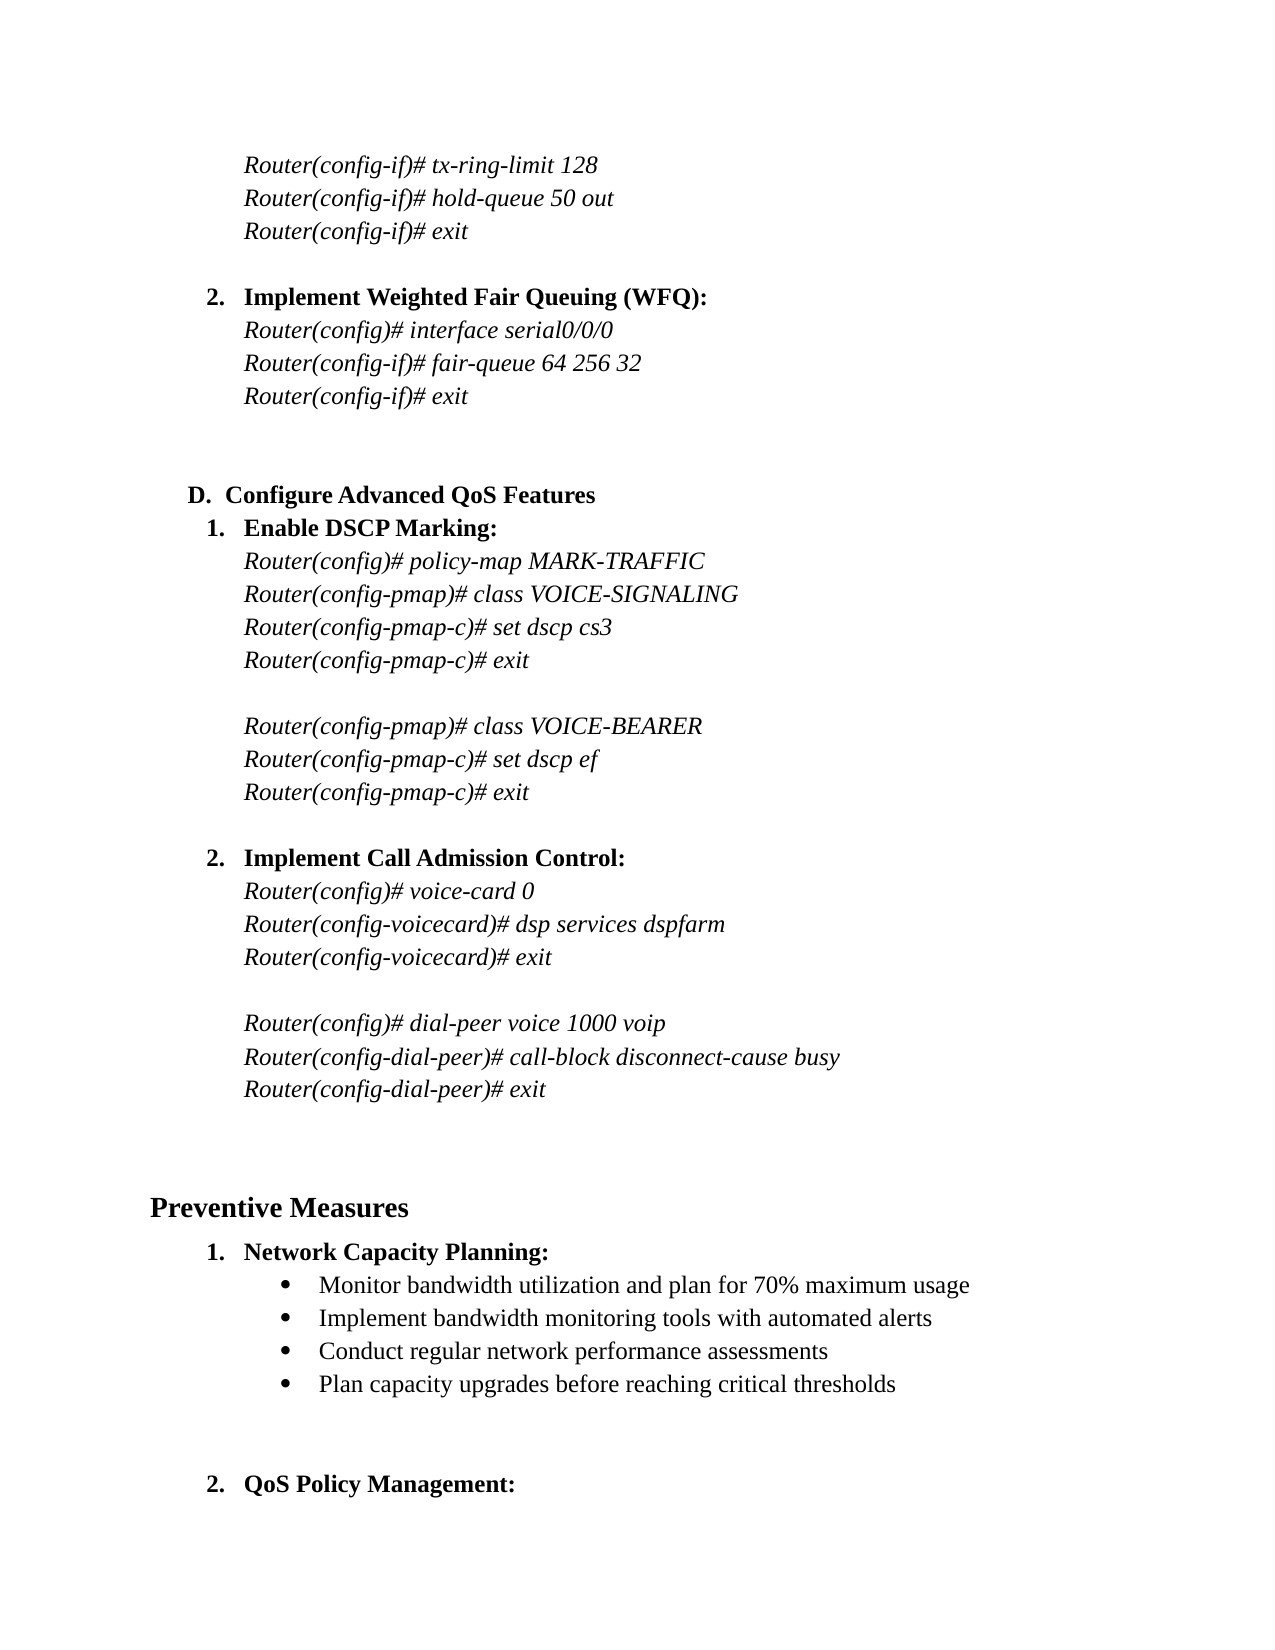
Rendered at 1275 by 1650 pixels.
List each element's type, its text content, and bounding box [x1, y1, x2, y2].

list Enable DSCP Marking: [206, 513, 1125, 542]
list Monitor bandwidth utilization and plan for 70% maximum usage [281, 1270, 1125, 1299]
list Configure Advanced QoS Features [187, 480, 1125, 509]
list Router(config)# policy-map MARK-TRAFFIC [244, 546, 1125, 575]
list Implement bandwidth monitoring tools with automated alerts [281, 1303, 1125, 1332]
list Router(config-if)# exit [244, 381, 1125, 410]
list Router(config-if)# fair-queue 64 256 32 [244, 348, 1125, 377]
list Router(config-pmap)# class VOICE-SIGNALING [244, 579, 1125, 608]
list Implement Weighted Fair Queuing (WFQ): [206, 282, 1125, 311]
list Router(config-voicecard)# dsp services dspfarm [244, 909, 1125, 938]
list Network Capacity Planning: [206, 1237, 1125, 1266]
subtitle Preventive Measures [150, 1190, 1125, 1224]
list Router(config-if)# tx-ring-limit 128 [244, 150, 1125, 179]
list Plan capacity upgrades before reaching critical thresholds [281, 1369, 1125, 1398]
list Router(config-pmap-c)# set dscp ef [244, 744, 1125, 773]
list Router(config-pmap-c)# exit [244, 645, 1125, 674]
list Router(config-if)# exit [244, 216, 1125, 245]
list Router(config-if)# hold-queue 50 out [244, 183, 1125, 212]
list Router(config-pmap)# class VOICE-BEARER [244, 711, 1125, 740]
list Router(config-pmap-c)# set dscp cs3 [244, 612, 1125, 641]
list QoS Policy Management: [206, 1469, 1125, 1497]
list Router(config-voicecard)# exit [244, 942, 1125, 971]
list Conduct regular network performance assessments [281, 1336, 1125, 1365]
list Router(config)# dial-peer voice 1000 voip [244, 1008, 1125, 1037]
list Router(config)# voice-card 0 [244, 876, 1125, 905]
list Router(config)# interface serial0/0/0 [244, 315, 1125, 344]
list Router(config-pmap-c)# exit [244, 777, 1125, 806]
list Router(config-dial-peer)# exit [244, 1074, 1125, 1103]
list Router(config-dial-peer)# call-block disconnect-cause busy [244, 1042, 1125, 1070]
list Implement Call Admission Control: [206, 843, 1125, 872]
